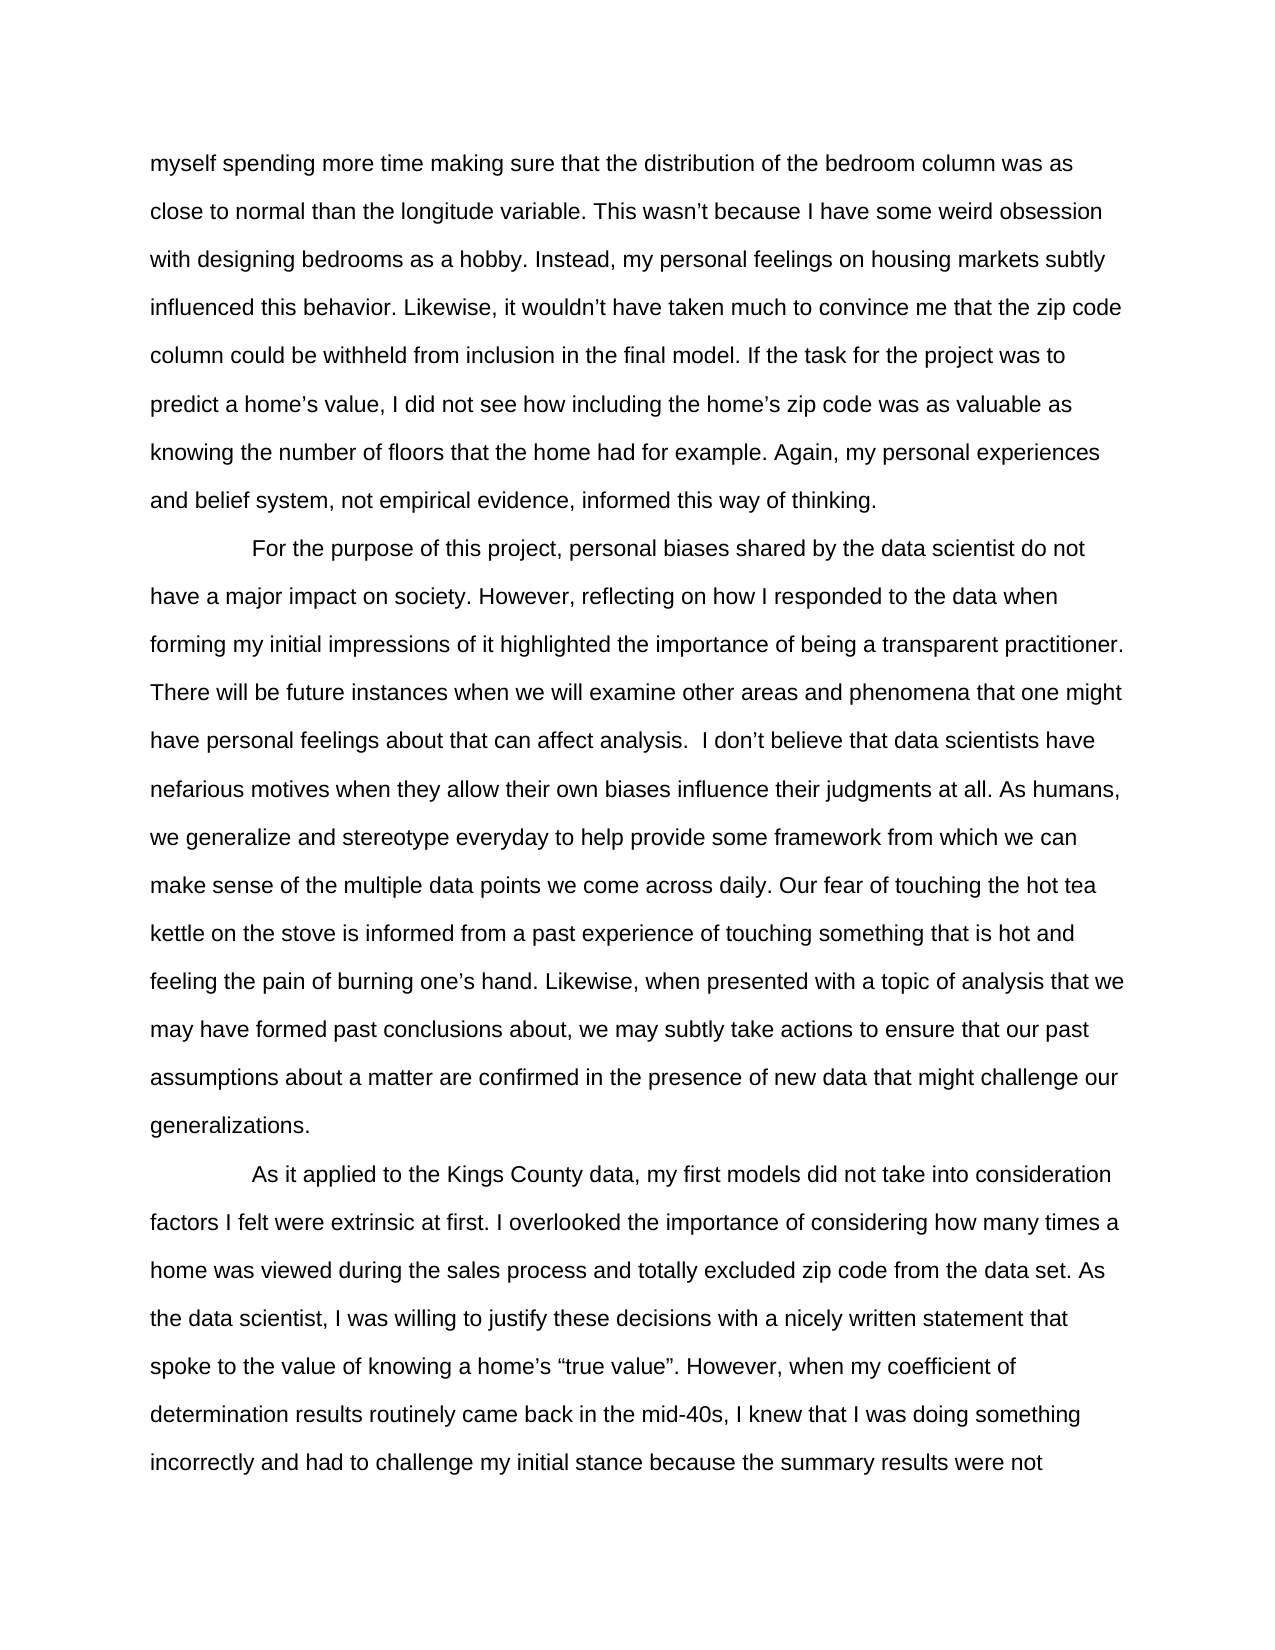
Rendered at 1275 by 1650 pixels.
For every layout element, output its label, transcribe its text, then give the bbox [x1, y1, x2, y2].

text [150, 150, 1125, 513]
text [150, 1161, 1125, 1476]
text For the purpose of this project, personal biases shared by the data scientist do not have a major impact on society. However, reflecting on how I responded to the data when forming my initial impressions of it highlighted the importance of being a transparent practitioner. There will be future instances when we will examine other areas and phenomena that one might have personal feelings about that can affect analysis. I don’t believe that data scientists have nefarious motives when they allow their own biases influence their judgments at all. As humans, we generalize and stereotype everyday to help provide some framework from which we can make sense of the multiple data points we come across daily. Our fear of touching the hot tea kettle on the stove is informed from a past experience of touching something that is hot and feeling the pain of burning one’s hand. Likewise, when presented with a topic of analysis that we may have formed past conclusions about, we may subtly take actions to ensure that our past assumptions about a matter are confirmed in the presence of new data that might challenge our generalizations. [150, 535, 1125, 1139]
